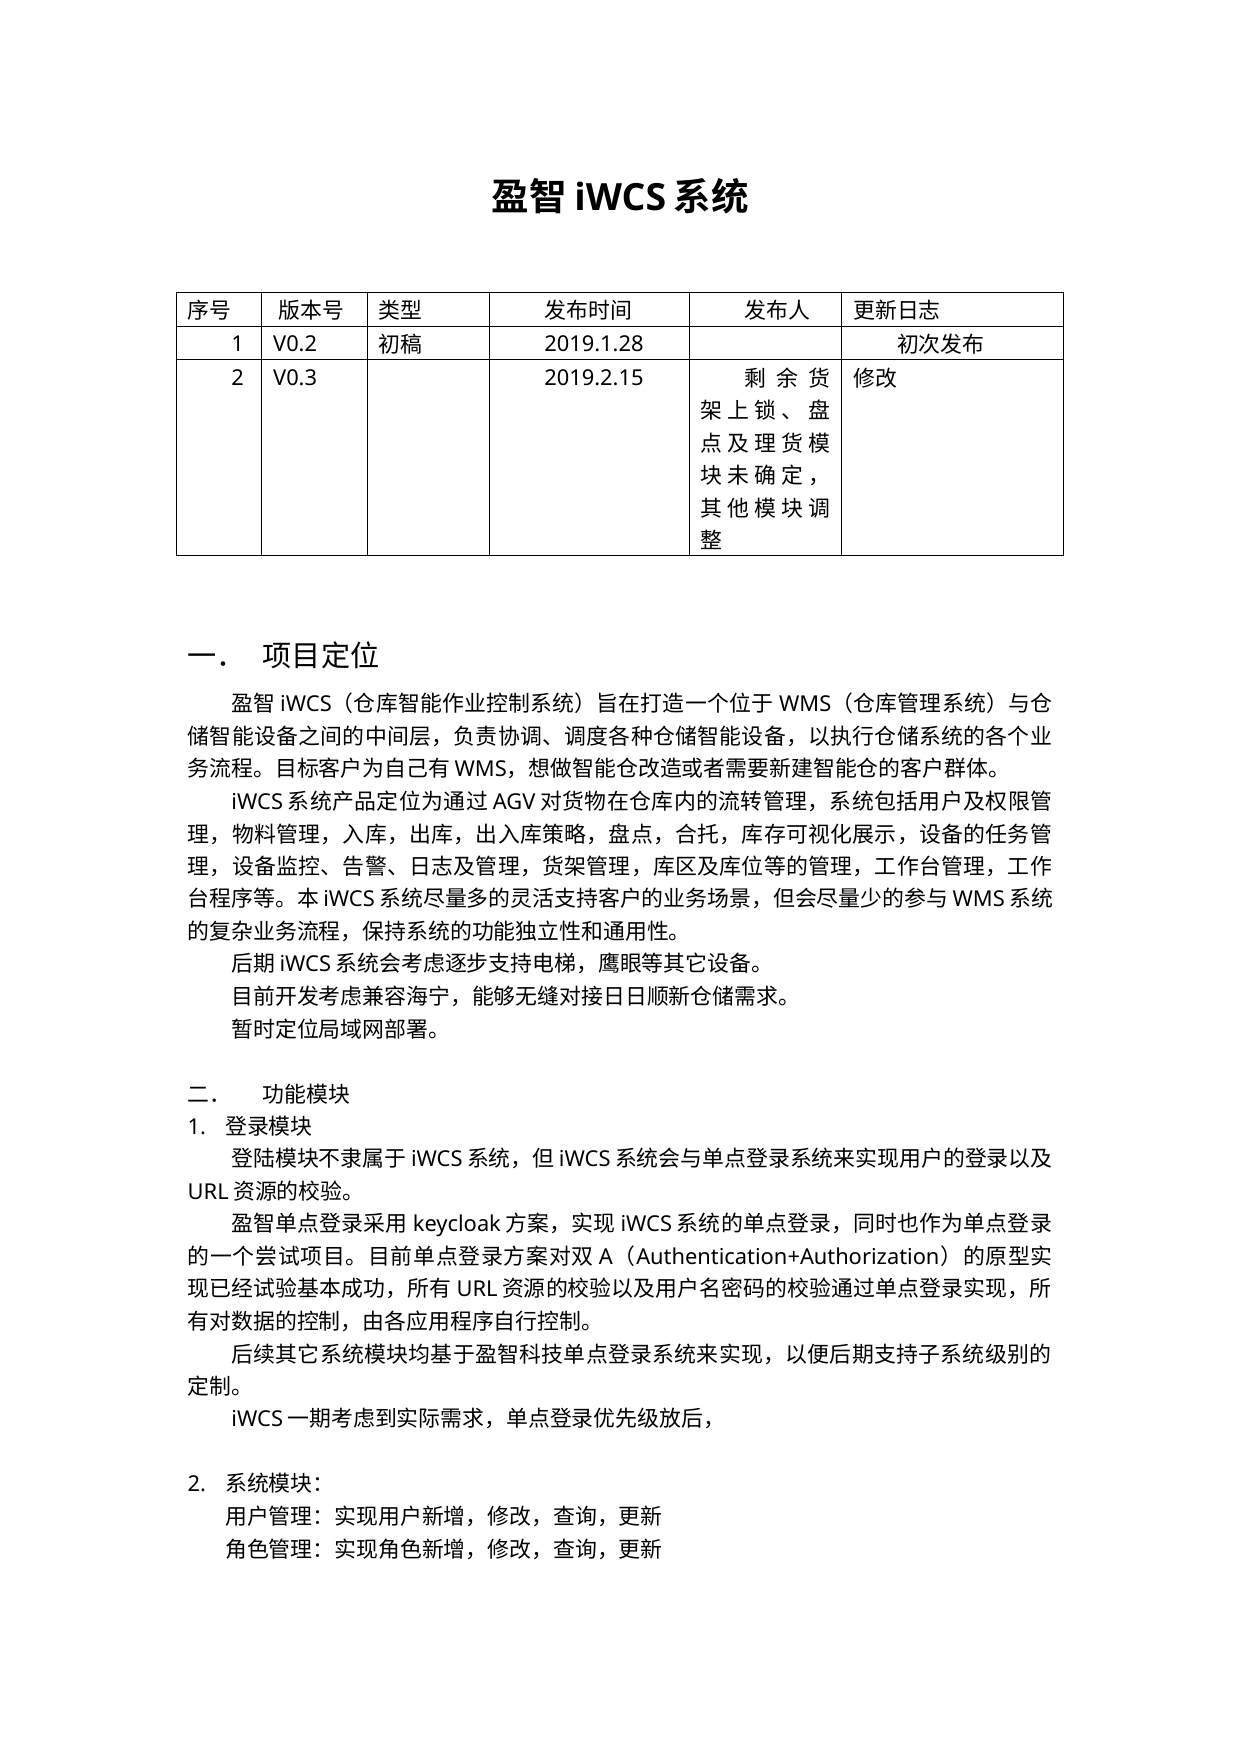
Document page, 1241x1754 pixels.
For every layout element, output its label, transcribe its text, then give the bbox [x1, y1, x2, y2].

text iWCS系统产品定位为通过AGV对货物在仓库内的流转管理，系统包括用户及权限管理，物料管理，入库，出库，出入库策略，盘点，合托，库存可视化展示，设备的任务管理，设备监控、告警、日志及管理，货架管理，库区及库位等的管理，工作台管理，工作台程序等。本iWCS系统尽量多的灵活支持客户的业务场景，但会尽量少的参与WMS系统的复杂业务流程，保持系统的功能独立性和通用性。 [187, 784, 1053, 946]
table_cell 修改 [842, 360, 1063, 555]
text 盈智iWCS系统 [187, 162, 1053, 227]
text 暂时定位局域网部署。 [187, 1011, 1053, 1044]
table_cell 初稿 [368, 327, 489, 359]
table_cell 2 [177, 360, 261, 555]
table_header 类型 [368, 293, 489, 326]
text 登陆模块不隶属于iWCS系统，但iWCS系统会与单点登录系统来实现用户的登录以及URL资源的校验。 [187, 1141, 1053, 1206]
table_header 发布人 [690, 293, 841, 326]
table_header 更新日志 [842, 293, 1063, 326]
table_cell 2019.1.28 [490, 327, 689, 359]
list 登录模块 [187, 1109, 1053, 1141]
list 功能模块 [187, 1076, 1053, 1109]
table_cell [690, 327, 841, 359]
table_header 发布时间 [490, 293, 689, 326]
text 后期iWCS系统会考虑逐步支持电梯，鹰眼等其它设备。 [187, 946, 1053, 979]
table_cell V0.2 [262, 327, 367, 359]
table_cell 1 [177, 327, 261, 359]
list 系统模块： [187, 1466, 1053, 1499]
text iWCS一期考虑到实际需求，单点登录优先级放后， [187, 1401, 1053, 1434]
table_cell 初次发布 [842, 327, 1063, 359]
text 目前开发考虑兼容海宁，能够无缝对接日日顺新仓储需求。 [187, 979, 1053, 1011]
text 用户管理：实现用户新增，修改，查询，更新 [225, 1499, 1053, 1531]
table_cell [368, 360, 489, 555]
table_cell V0.3 [262, 360, 367, 555]
text 角色管理：实现角色新增，修改，查询，更新 [225, 1531, 1053, 1564]
text 盈智单点登录采用keycloak方案，实现iWCS系统的单点登录，同时也作为单点登录的一个尝试项目。目前单点登录方案对双A（Authentication+Authorization）的原型实现已经试验基本成功，所有URL资源的校验以及用户名密码的校验通过单点登录实现，所有对数据的控制，由各应用程序自行控制。 [187, 1206, 1053, 1336]
table_header 序号 [177, 293, 261, 326]
text 盈智iWCS（仓库智能作业控制系统）旨在打造一个位于WMS（仓库管理系统）与仓储智能设备之间的中间层，负责协调、调度各种仓储智能设备，以执行仓储系统的各个业务流程。目标客户为自己有WMS，想做智能仓改造或者需要新建智能仓的客户群体。 [187, 686, 1053, 784]
table_cell 2019.2.15 [490, 360, 689, 555]
table_header 版本号 [262, 293, 367, 326]
text 后续其它系统模块均基于盈智科技单点登录系统来实现，以便后期支持子系统级别的定制。 [187, 1336, 1053, 1401]
table_cell 剩余货架上锁、盘点及理货模块未确定，其他模块调整 [690, 360, 841, 555]
list 项目定位 [187, 621, 1053, 686]
